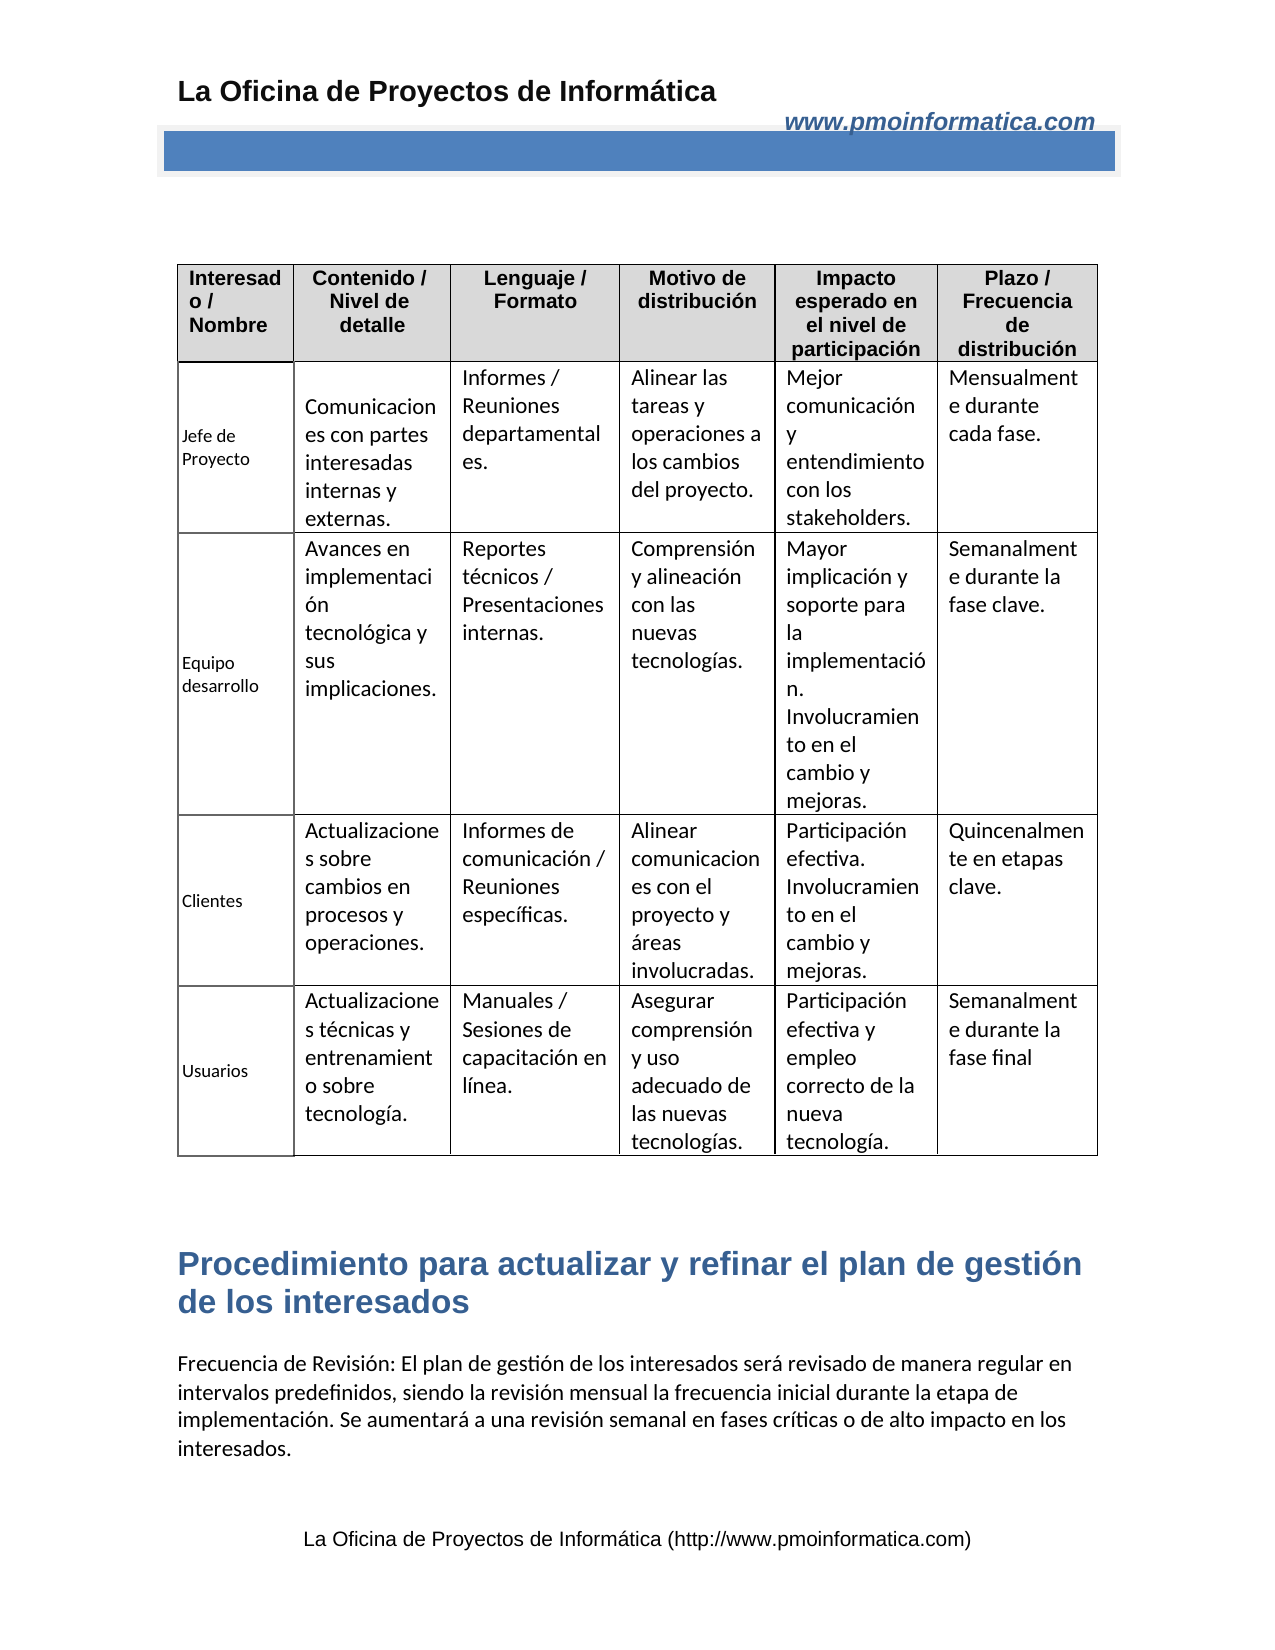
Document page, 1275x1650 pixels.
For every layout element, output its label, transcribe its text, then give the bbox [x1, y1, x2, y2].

table_header Motivo de distribución [620, 265, 774, 361]
table_cell Manuales / Sesiones de capacitación en línea. [451, 986, 620, 1155]
table_cell Quincenalmente en etapas clave. [938, 815, 1097, 984]
table_cell Mejor comunicación y entendimiento con los stakeholders. [776, 362, 937, 532]
table_cell Clientes [179, 816, 293, 984]
table_cell Informes de comunicación / Reuniones específicas. [451, 815, 619, 984]
table_cell Participación efectiva. Involucramiento en el cambio y mejoras. [776, 815, 937, 984]
table_cell Alinear comunicaciones con el proyecto y áreas involucradas. [620, 815, 774, 984]
table_header Plazo / Frecuencia de distribución [938, 265, 1097, 361]
table_cell Jefe de Proyecto [179, 363, 293, 532]
table_header Impacto esperado en el nivel de participación [776, 265, 937, 361]
table_header Contenido / Nivel de detalle [294, 265, 450, 361]
text Procedimiento para actualizar y refinar el plan de gestión de los interesados [177, 1243, 1098, 1320]
table_cell Actualizaciones técnicas y entrenamiento sobre tecnología. [295, 986, 451, 1155]
table_cell Reportes técnicos / Presentaciones internas. [451, 533, 619, 814]
text Frecuencia de Revisión: El plan de gestión de los interesados será revisado de manera regular en intervalos predefinidos, siendo la revisión mensual la frecuencia inicial durante la etapa de implementación. Se aumentará a una revisión semanal en fases críticas o de alto impacto en los interesados. [177, 1349, 1098, 1462]
table_cell Participación efectiva y empleo correcto de la nueva tecnología. [775, 986, 937, 1155]
table_cell Avances en implementación tecnológica y sus implicaciones. [295, 533, 450, 814]
table_cell Comprensión y alineación con las nuevas tecnologías. [620, 533, 774, 814]
table_cell Semanalmente durante la fase final [937, 986, 1097, 1155]
table_cell Usuarios [179, 987, 293, 1155]
table_header Interesado / Nombre [178, 265, 293, 361]
table_cell Comunicaciones con partes interesadas internas y externas. [295, 362, 450, 532]
table_cell Actualizaciones sobre cambios en procesos y operaciones. [295, 815, 450, 984]
table_cell Equipo desarrollo [179, 534, 293, 814]
table_cell Informes / Reuniones departamentales. [451, 362, 619, 532]
table_cell Alinear las tareas y operaciones a los cambios del proyecto. [620, 362, 774, 532]
table_header Lenguaje / Formato [451, 265, 619, 361]
table_cell Semanalmente durante la fase clave. [938, 533, 1097, 814]
table_cell Mayor implicación y soporte para la implementación. Involucramiento en el cambio y mejoras. [776, 533, 937, 814]
table_cell Mensualmente durante cada fase. [938, 362, 1097, 532]
table_cell Asegurar comprensión y uso adecuado de las nuevas tecnologías. [620, 986, 775, 1155]
